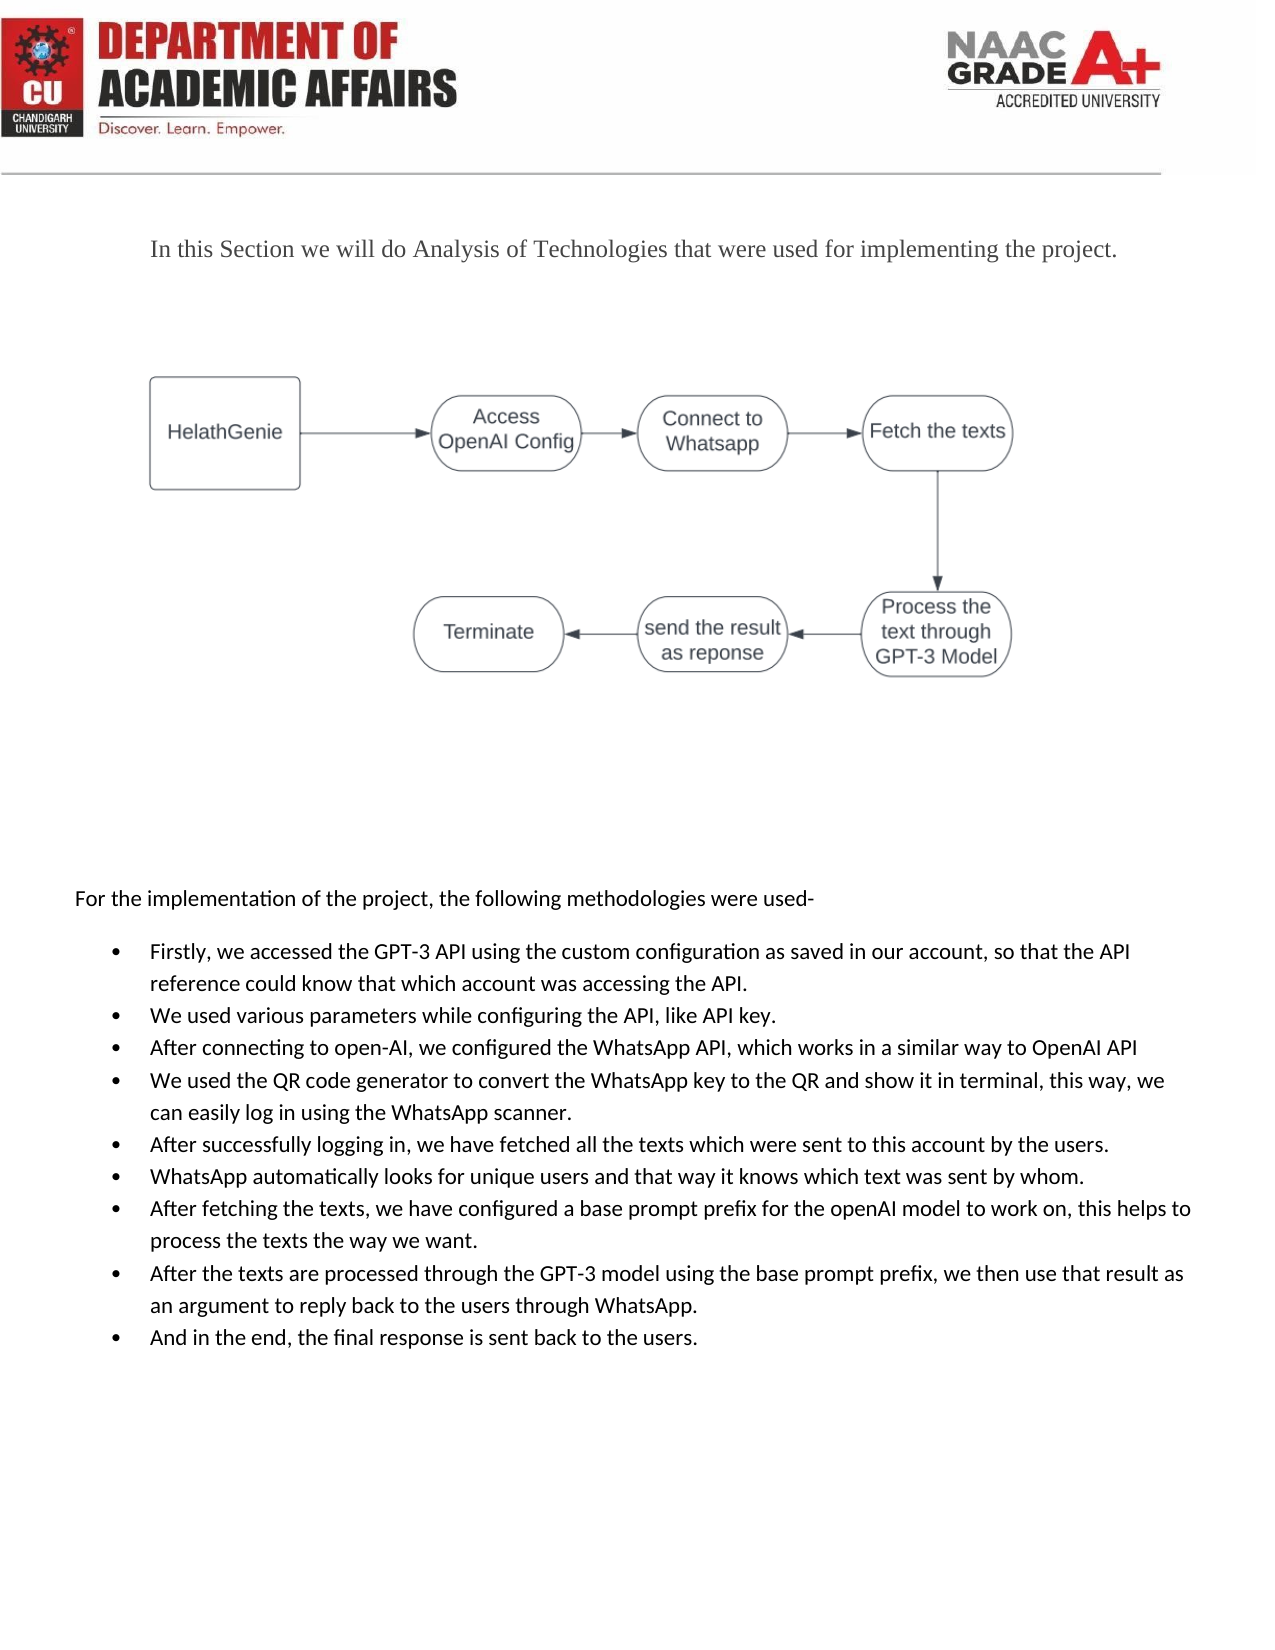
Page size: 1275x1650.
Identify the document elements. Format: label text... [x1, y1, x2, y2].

list Firstly, we accessed the GPT-3 API using the custom configuration as saved in our account, so that the API reference could know that which account was accessing the API. [112, 937, 1200, 997]
list We used the QR code generator to convert the WhatsApp key to the QR and show it in terminal, this way, we can easily log in using the WhatsApp scanner. [112, 1066, 1200, 1126]
picture [0, 0, 1256, 175]
text In this Section we will do Analysis of Technologies that were used for implementing the project. [150, 234, 1200, 263]
text For the implementation of the project, the following methodologies were used- [75, 884, 1200, 912]
list WhatsApp automatically looks for unique users and that way it knows which text was sent by whom. [112, 1162, 1200, 1190]
list After connecting to open-AI, we configured the WhatsApp API, which works in a similar way to OpenAI API [112, 1033, 1200, 1062]
list After successfully logging in, we have fetched all the texts which were sent to this account by the users. [112, 1130, 1200, 1158]
list After fetching the texts, we have configured a base prompt prefix for the openAI model to work on, this helps to process the texts the way we want. [112, 1194, 1200, 1255]
list After the texts are processed through the GPT-3 model using the base prompt prefix, we then use that result as an argument to reply back to the users through WhatsApp. [112, 1259, 1200, 1319]
picture [75, 325, 1194, 769]
list We used various parameters while configuring the API, like API key. [112, 1001, 1200, 1029]
list And in the end, the final response is sent back to the users. [112, 1323, 1200, 1351]
